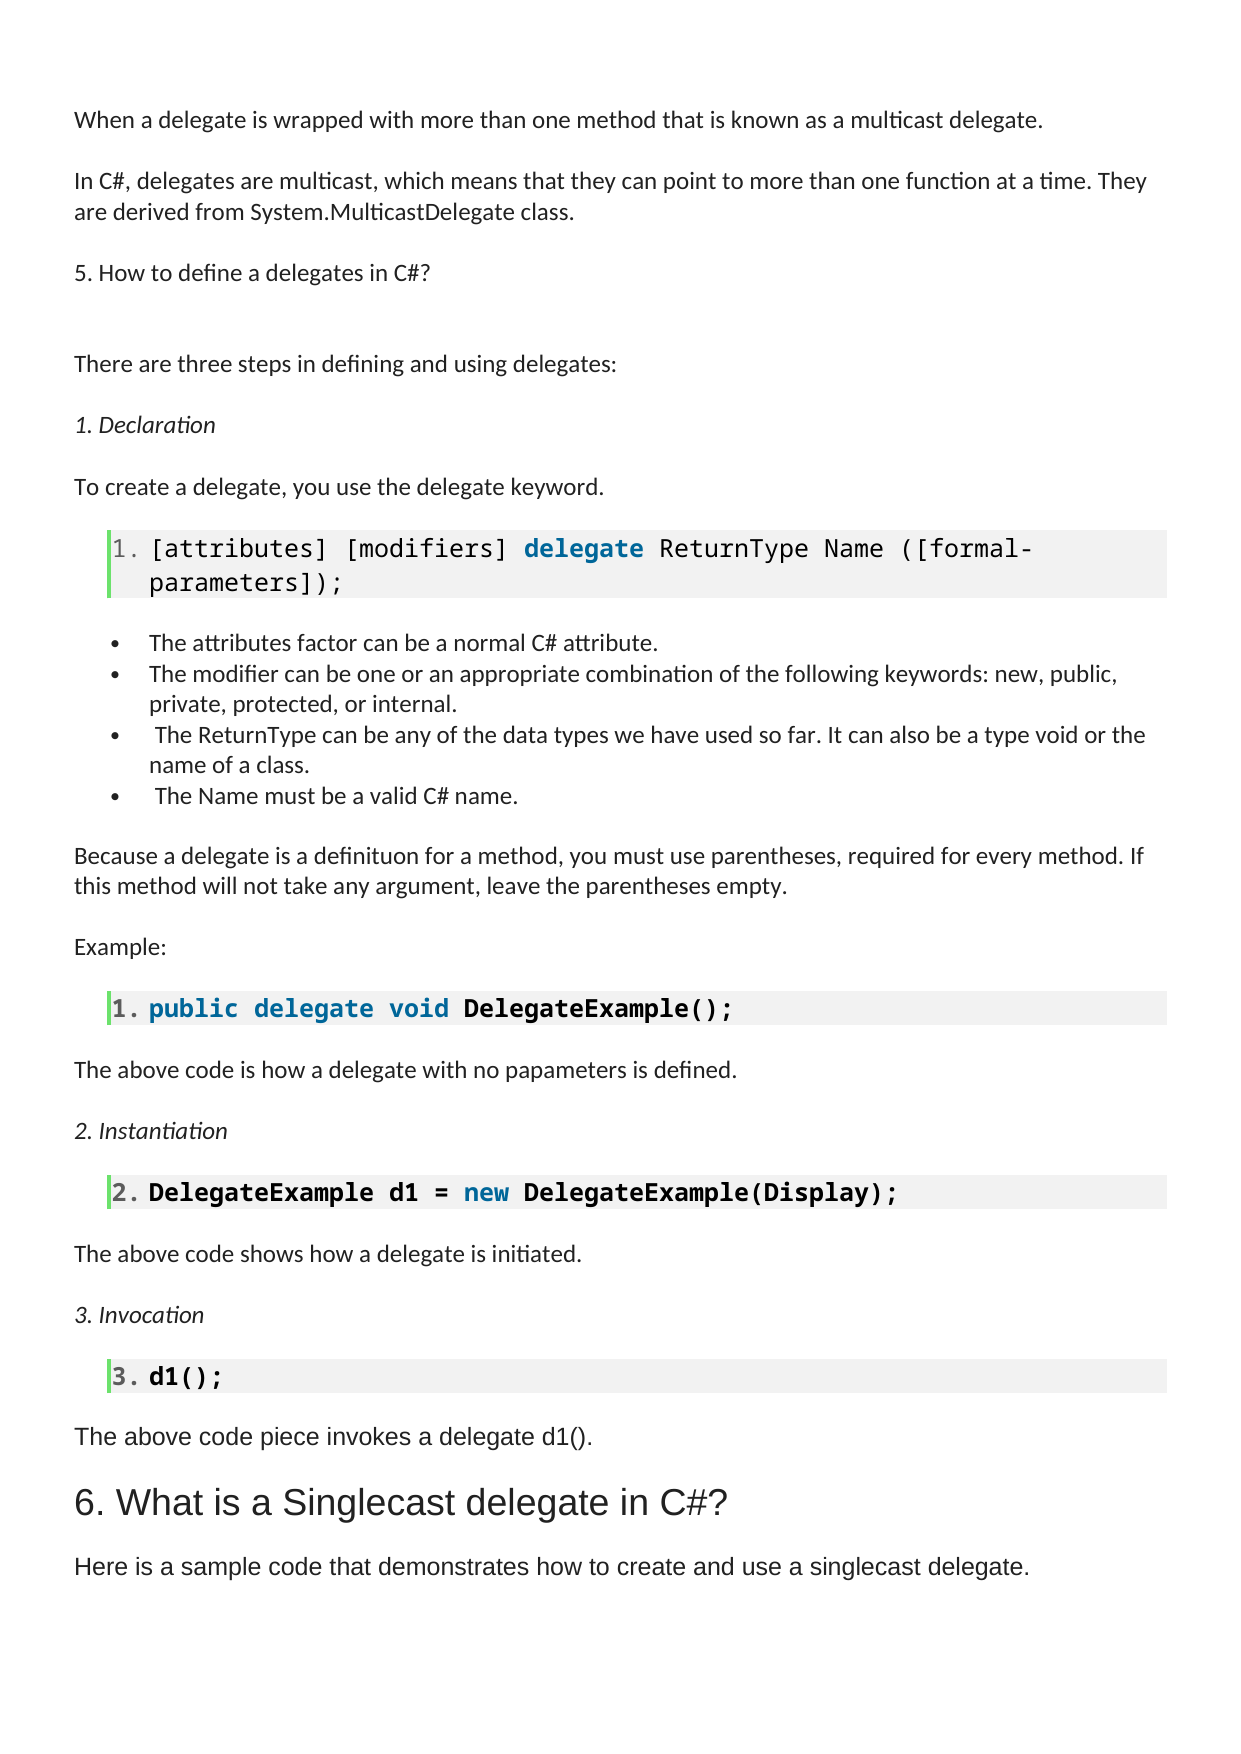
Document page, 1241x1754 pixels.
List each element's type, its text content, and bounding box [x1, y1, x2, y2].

text When a delegate is wrapped with more than one method that is known as a multicast delegate. [74, 104, 1167, 135]
text public delegate void DelegateExample(); [111, 991, 1167, 1025]
text 2. Instantiation [74, 1115, 1167, 1146]
text DelegateExample d1 = new DelegateExample(Display); [111, 1175, 1167, 1209]
list The Name must be a valid C# name. [111, 780, 1167, 811]
text In C#, delegates are multicast, which means that they can point to more than one function at a time. They are derived from System.MulticastDelegate class. [74, 165, 1167, 226]
list The attributes factor can be a normal C# attribute. [111, 628, 1167, 658]
text Because a delegate is a definituon for a method, you must use parentheses, required for every method. If this method will not take any argument, leave the parentheses empty. [74, 840, 1167, 901]
text 5. How to define a delegates in C#? [74, 257, 1167, 287]
text Example: [74, 931, 1167, 962]
text Here is a sample code that demonstrates how to create and use a singlecast delegate. [74, 1552, 1167, 1580]
text 3. Invocation [74, 1299, 1167, 1330]
list The ReturnType can be any of the data types we have used so far. It can also be a type void or the name of a class. [111, 719, 1167, 780]
text 6. What is a Singlecast delegate in C#? [74, 1480, 1167, 1523]
text The above code shows how a delegate is initiated. [74, 1238, 1167, 1269]
list The modifier can be one or an appropriate combination of the following keywords: new, public, private, protected, or internal. [111, 658, 1167, 719]
text 1. Declaration [74, 409, 1167, 440]
text The above code is how a delegate with no papameters is defined. [74, 1054, 1167, 1085]
text The above code piece invokes a delegate d1(). [74, 1422, 1167, 1451]
text There are three steps in defining and using delegates: [74, 348, 1167, 379]
list [attributes] [modifiers] delegate ReturnType Name ([formal-parameters]); [111, 530, 1167, 598]
text d1(); [111, 1359, 1167, 1393]
text To create a delegate, you use the delegate keyword. [74, 471, 1167, 501]
